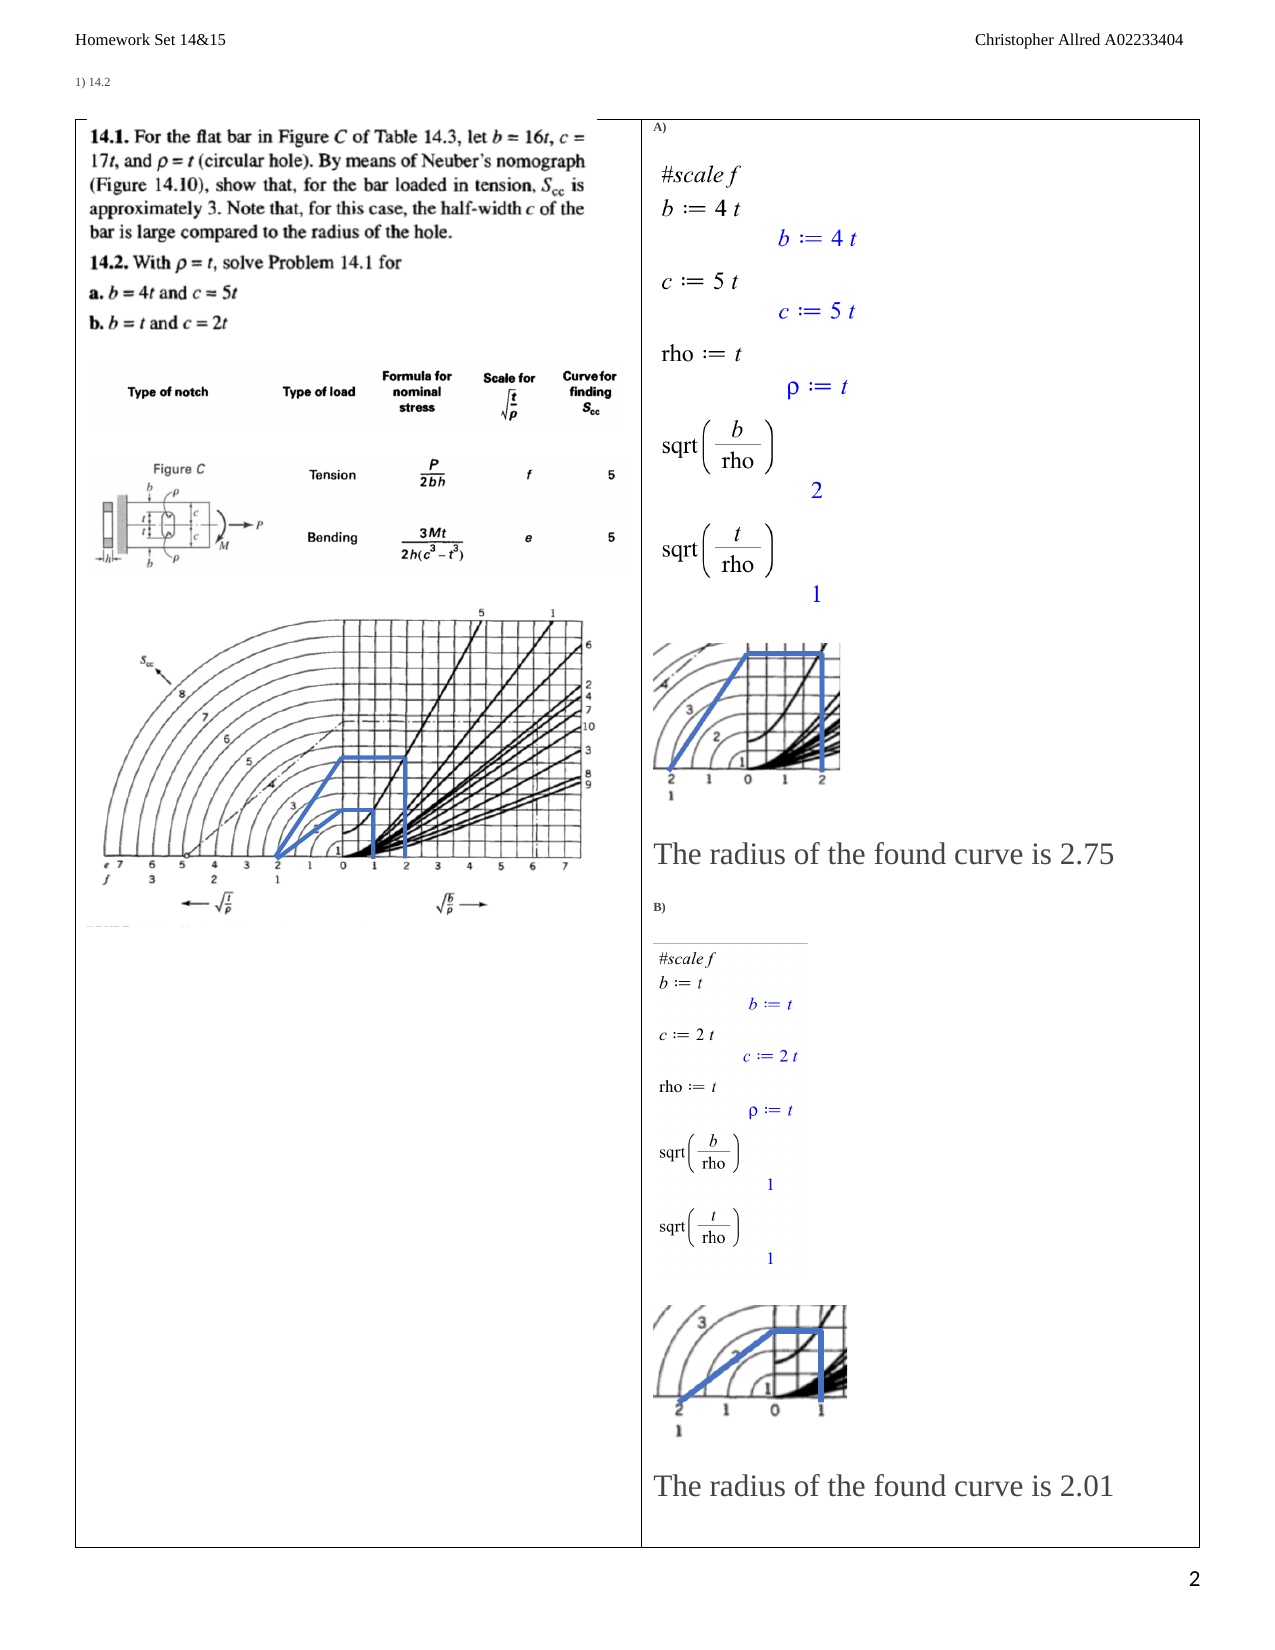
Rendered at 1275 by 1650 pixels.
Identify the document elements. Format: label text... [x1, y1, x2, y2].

table_header A) The radius of the found curve is 2.75 B) The radius of the found curve is 2.01 [642, 120, 1199, 1547]
picture [86, 599, 612, 927]
text 1) 14.2 [75, 75, 1200, 89]
table_header [76, 120, 641, 1547]
picture [653, 1305, 848, 1438]
picture [653, 943, 808, 1276]
picture [86, 119, 598, 337]
picture [653, 163, 889, 615]
picture [653, 643, 841, 806]
picture [86, 457, 630, 571]
picture [86, 366, 622, 429]
